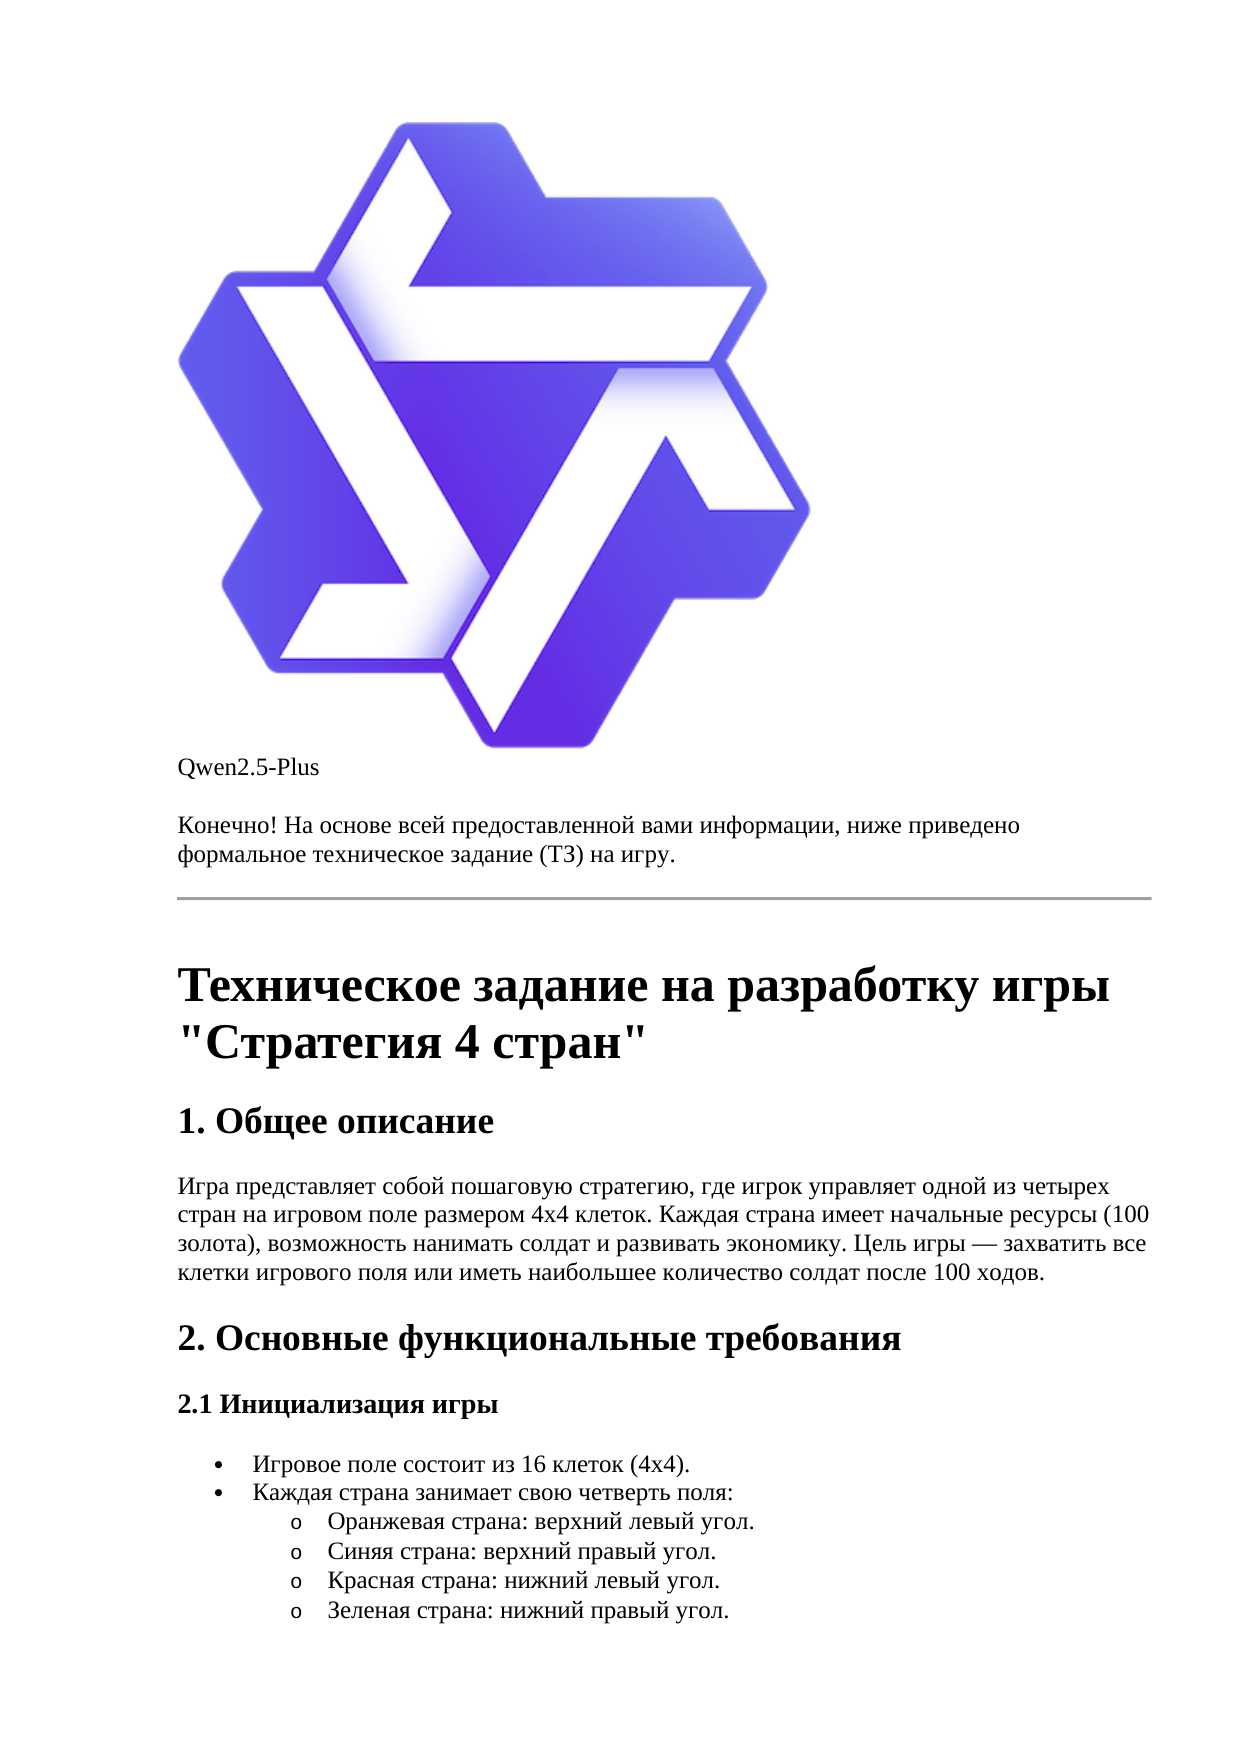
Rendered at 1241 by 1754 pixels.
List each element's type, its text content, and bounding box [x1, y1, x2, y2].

list Каждая страна занимает свою четверть поля: [215, 1477, 1152, 1506]
list Зеленая страна: нижний правый угол. [290, 1595, 1152, 1624]
list Оранжевая страна: верхний левый угол. [290, 1506, 1152, 1536]
picture [177, 118, 812, 753]
text Qwen2.5-Plus [177, 752, 1152, 781]
text Техническое задание на разработку игры "Стратегия 4 стран" [177, 954, 1152, 1069]
text 2.1 Инициализация игры [177, 1387, 1152, 1419]
list Игровое поле состоит из 16 клеток (4x4). [215, 1449, 1152, 1477]
list Красная страна: нижний левый угол. [290, 1565, 1152, 1595]
text 2. Основные функциональные требования [177, 1315, 1152, 1358]
list Синяя страна: верхний правый угол. [290, 1536, 1152, 1565]
text 1. Общее описание [177, 1098, 1152, 1142]
text Игра представляет собой пошаговую стратегию, где игрок управляет одной из четырех стран на игровом поле размером 4x4 клеток. Каждая страна имеет начальные ресурсы (100 золота), возможность нанимать солдат и развивать экономику. Цель игры — захватить все клетки игрового поля или иметь наибольшее количество солдат после 100 ходов. [177, 1171, 1152, 1286]
text Конечно! На основе всей предоставленной вами информации, ниже приведено формальное техническое задание (ТЗ) на игру. [177, 810, 1152, 868]
